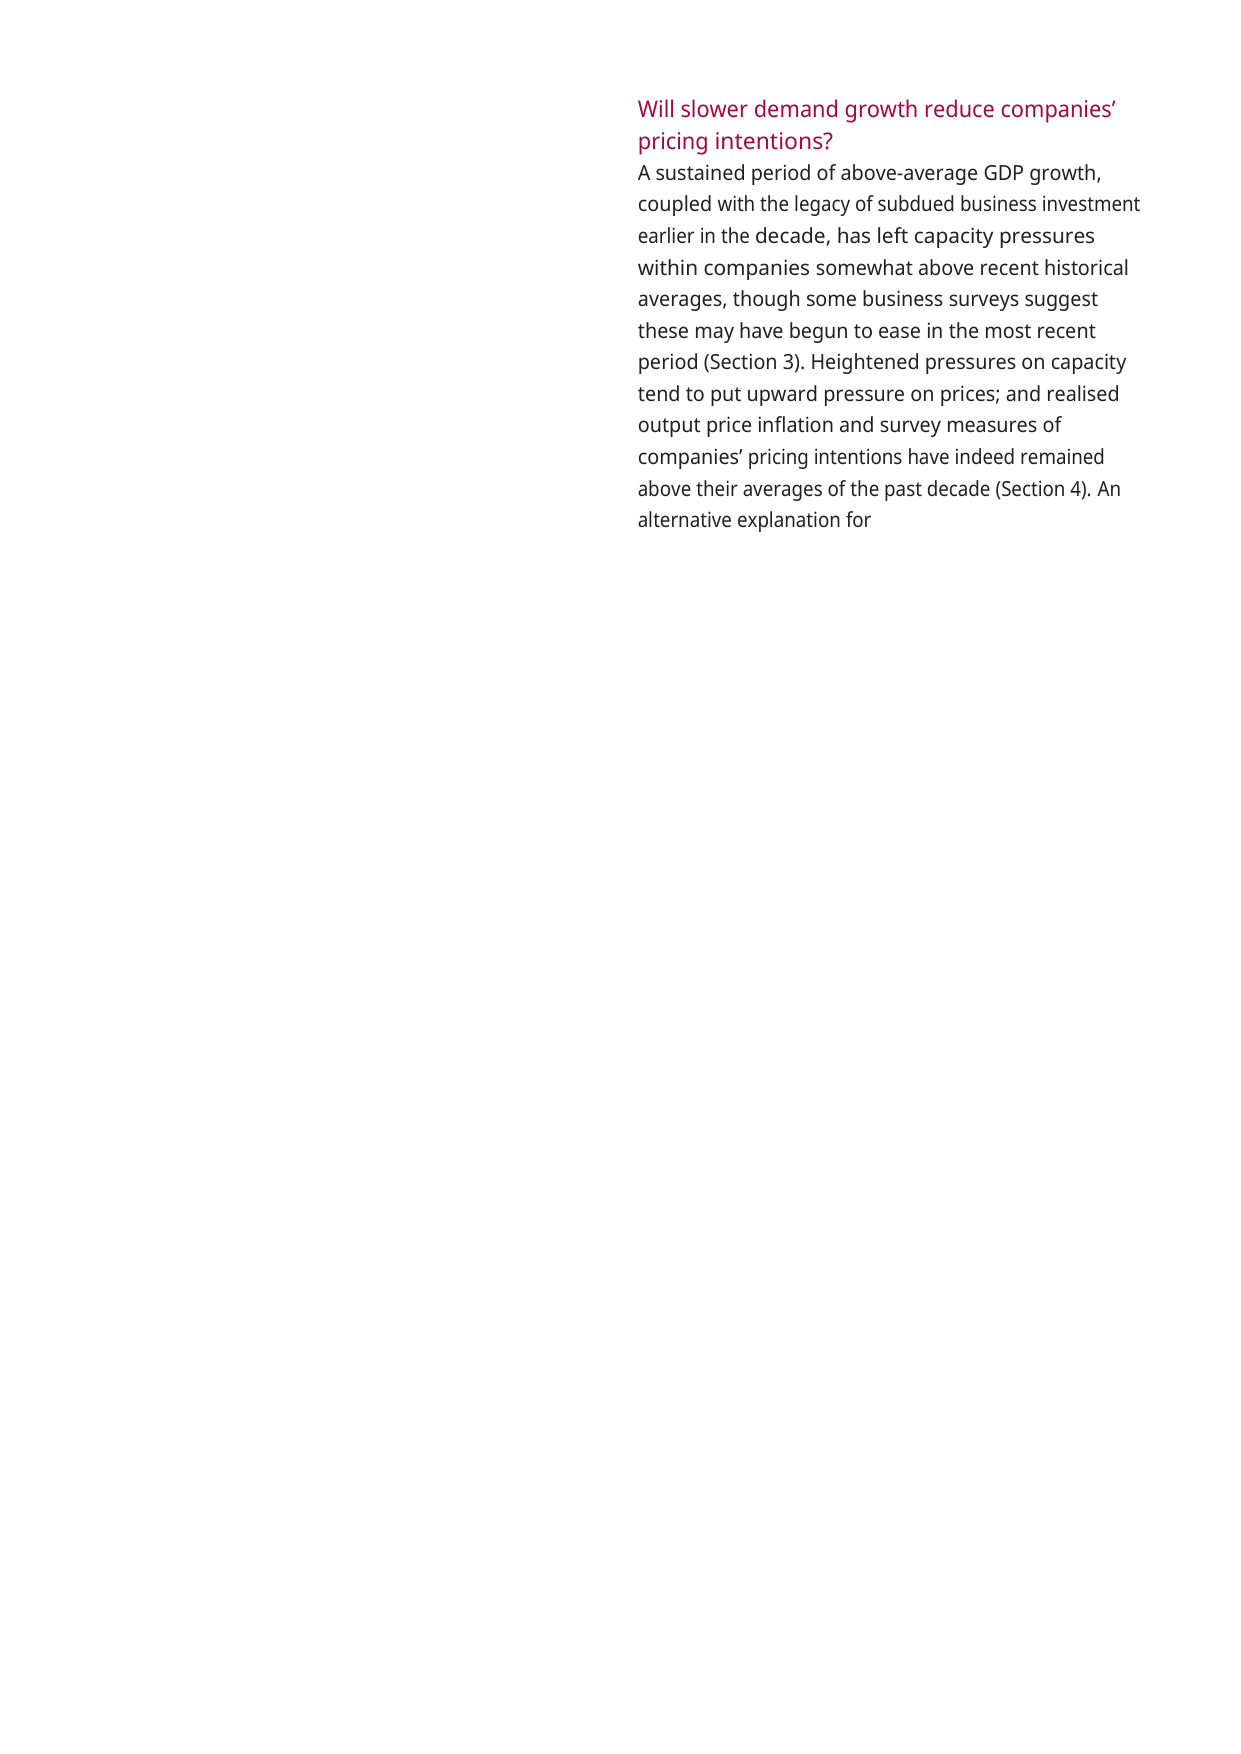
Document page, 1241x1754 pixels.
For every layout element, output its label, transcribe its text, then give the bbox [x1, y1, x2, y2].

subtitle Will slower demand growth reduce companies’ pricing intentions? [638, 93, 1173, 156]
text A sustained period of above-average GDP growth, coupled with the legacy of subdued business investment earlier in the decade, has left capacity pressures within companies somewhat above recent historical averages, though some business surveys suggest these may have begun to ease in the most recent period (Section 3). Heightened pressures on capacity tend to put upward pressure on prices; and realised output price inflation and survey measures of companies’ pricing intentions have indeed remained above their averages of the past decade (Section 4). An alternative explanation for [638, 158, 1153, 534]
